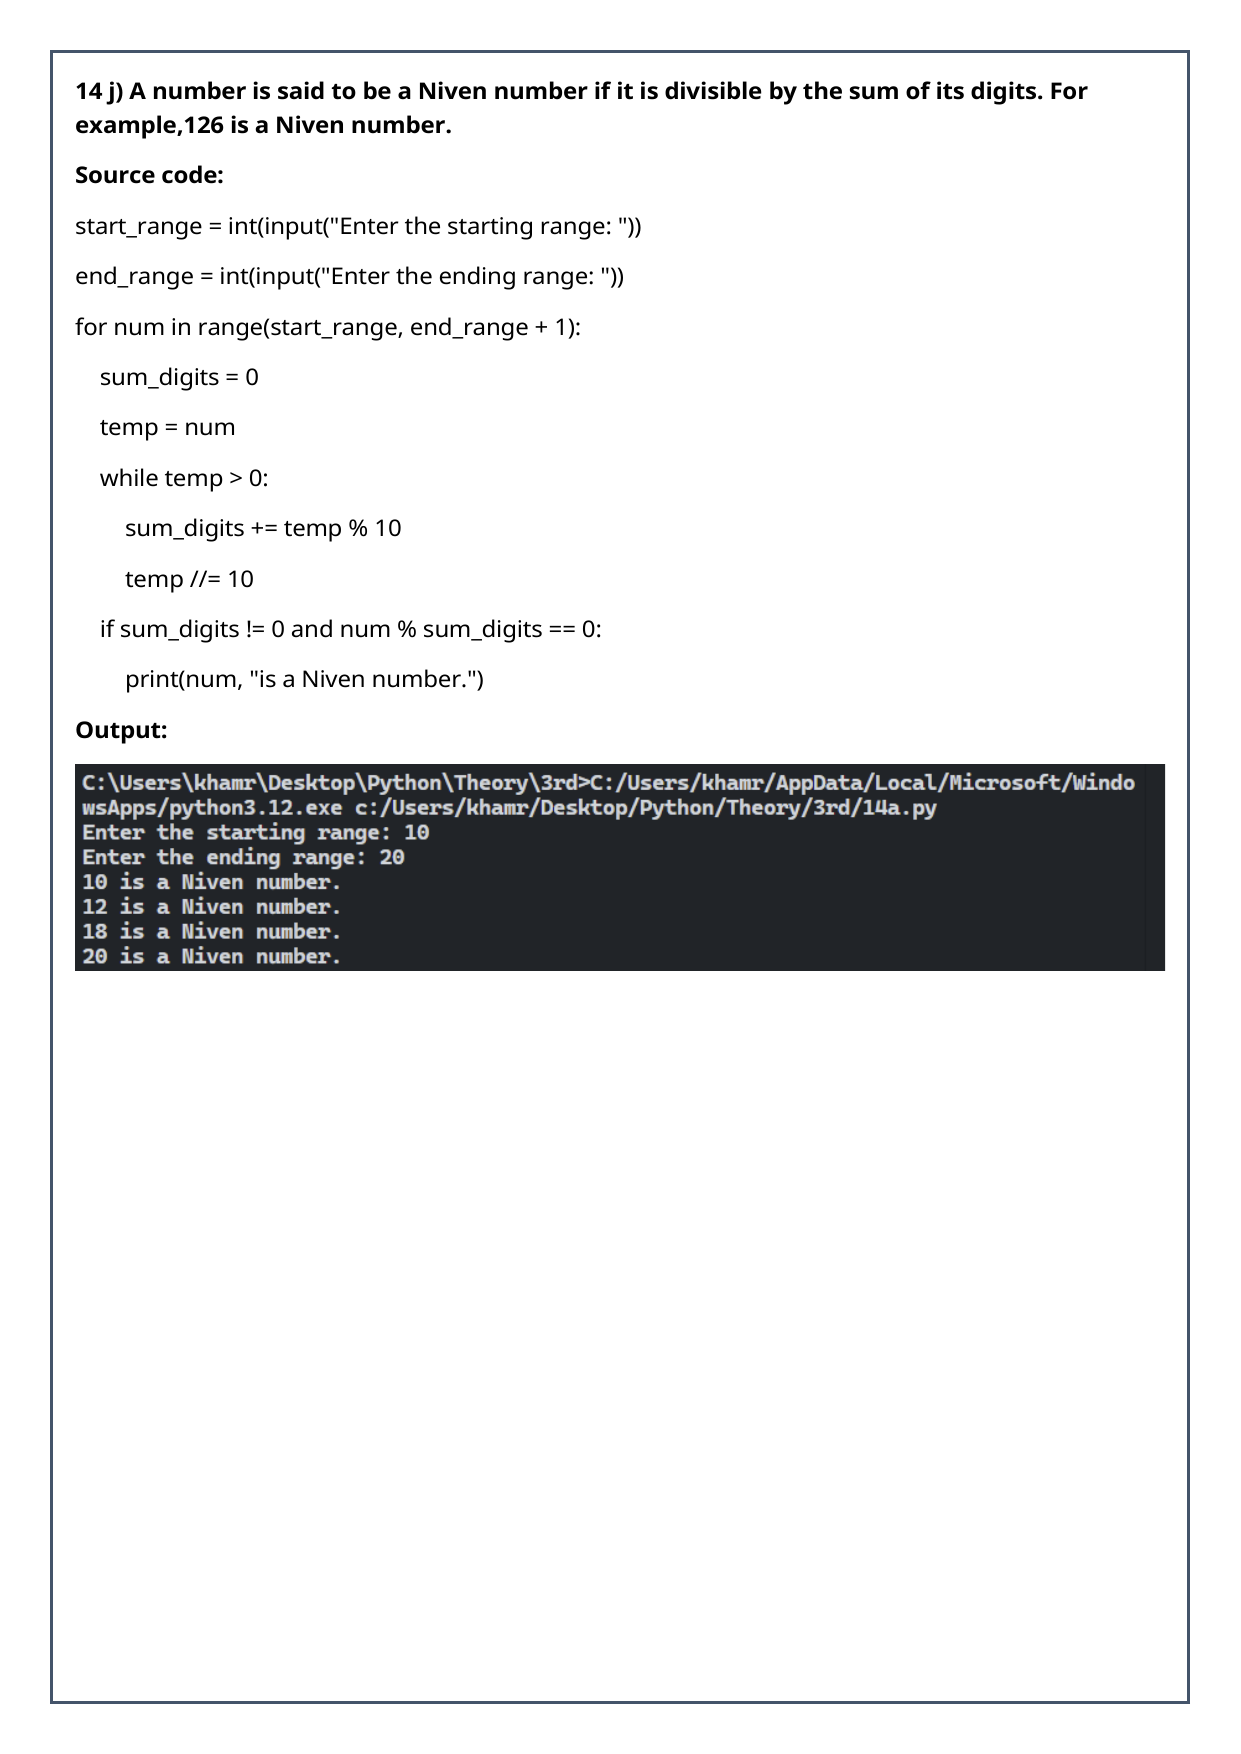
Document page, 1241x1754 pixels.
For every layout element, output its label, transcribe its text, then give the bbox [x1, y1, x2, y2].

text for num in range(start_range, end_range + 1): [75, 310, 1165, 342]
text sum_digits += temp % 10 [75, 512, 1165, 543]
text temp //= 10 [75, 562, 1165, 594]
text end_range = int(input("Enter the ending range: ")) [75, 260, 1165, 291]
text start_range = int(input("Enter the starting range: ")) [75, 209, 1165, 241]
text if sum_digits != 0 and num % sum_digits == 0: [75, 613, 1165, 644]
text sum_digits = 0 [75, 361, 1165, 392]
text temp = num [75, 411, 1165, 442]
text print(num, "is a Niven number.") [75, 663, 1165, 694]
text while temp > 0: [75, 462, 1165, 493]
text 14 j) A number is said to be a Niven number if it is divisible by the sum of its digits. For example,126 is a Niven number. [75, 75, 1165, 140]
text Source code: [75, 159, 1165, 190]
text Output: [75, 714, 1165, 745]
picture [75, 764, 1166, 971]
